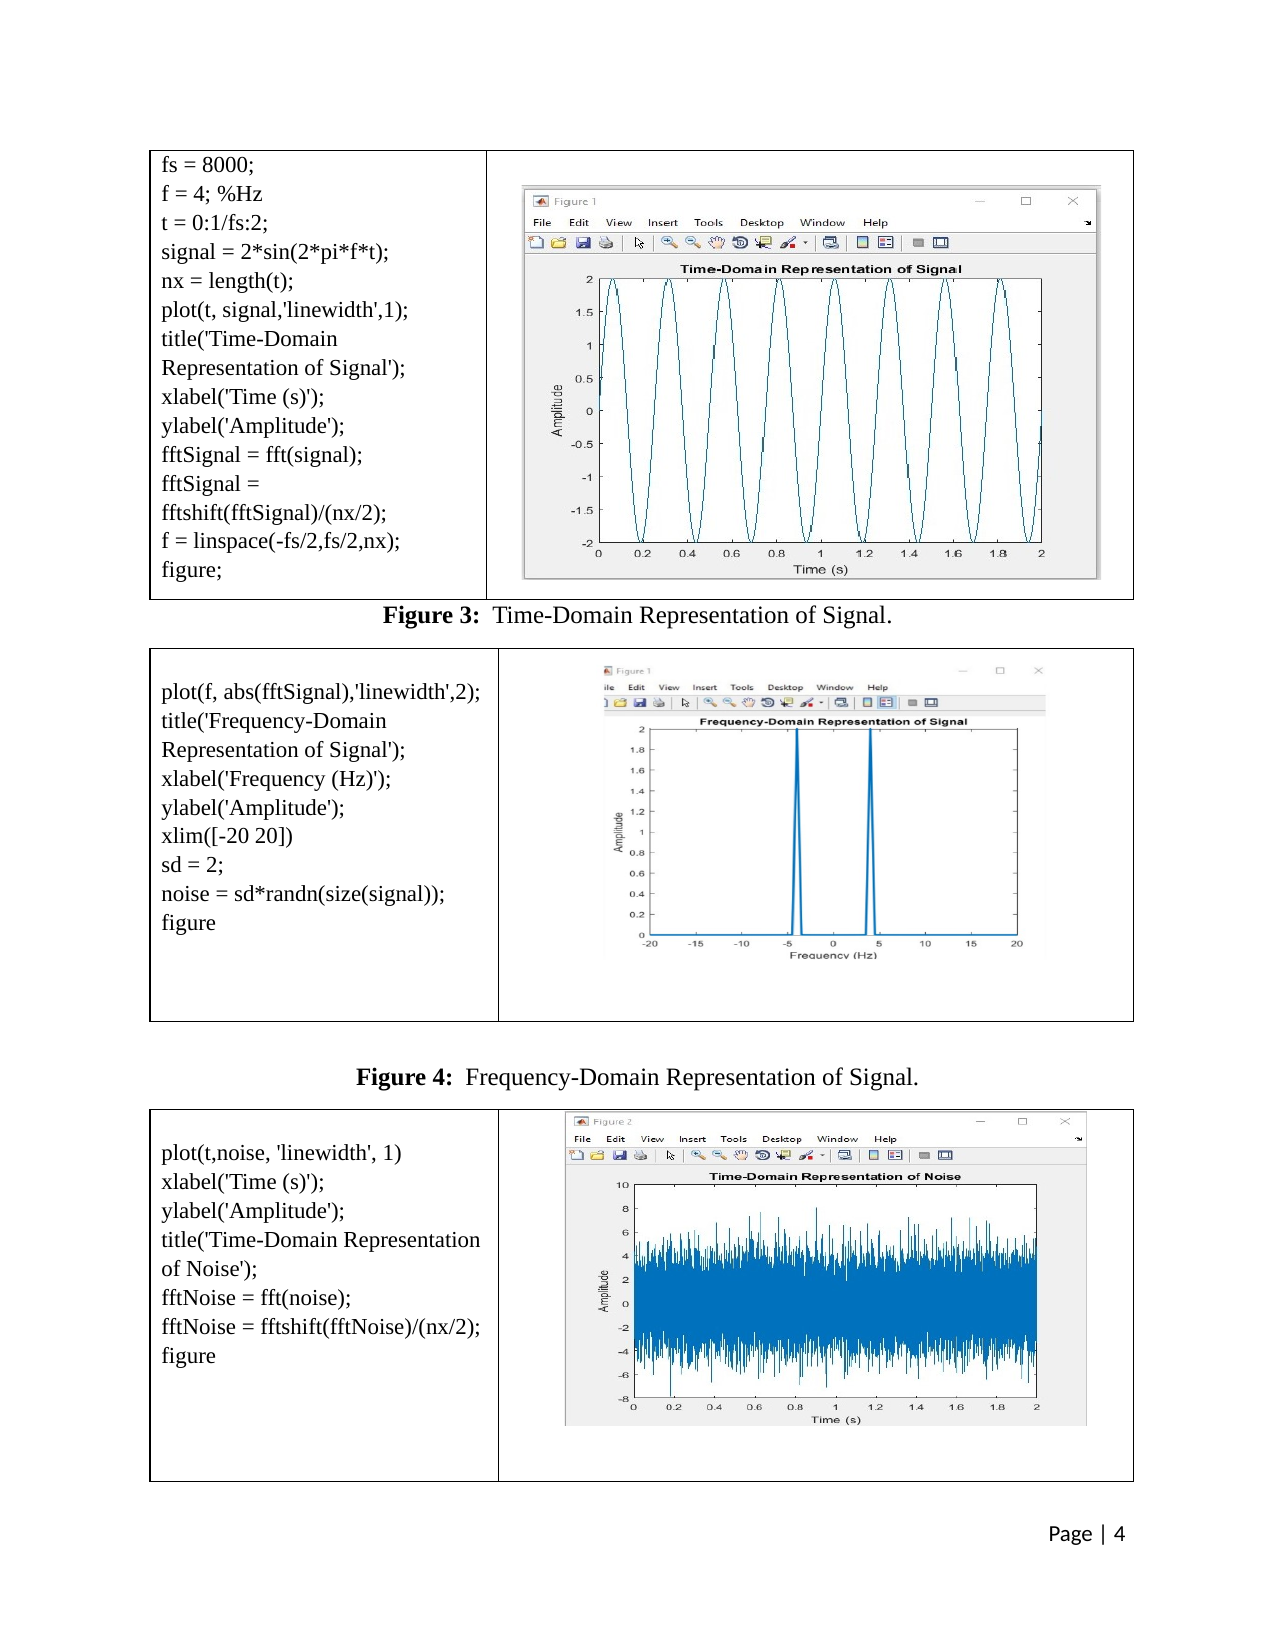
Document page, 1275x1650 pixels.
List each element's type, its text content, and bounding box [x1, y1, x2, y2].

table_header [499, 649, 1133, 1021]
text Figure 3: Time-Domain Representation of Signal. [150, 600, 1125, 629]
picture [564, 1111, 1087, 1426]
table_header plot(f, abs(fftSignal),'linewidth',2); title('Frequency-Domain Representation of Signal'); xlabel('Frequency (Hz)'); ylabel('Amplitude'); xlim([-20 20]) sd = 2; noise = sd*randn(size(signal)); figure [151, 649, 498, 1021]
table_header plot(t,noise, 'linewidth', 1) xlabel('Time (s)'); ylabel('Amplitude'); title('Time-Domain Representation of Noise'); fftNoise = fft(noise); fftNoise = fftshift(fftNoise)/(nx/2); figure [151, 1110, 498, 1481]
table_header [487, 151, 1133, 599]
picture [595, 659, 1062, 966]
text Figure 4: Frequency-Domain Representation of Signal. [150, 1062, 1125, 1090]
picture [521, 185, 1102, 580]
table_header fs = 8000; f = 4; %Hz t = 0:1/fs:2; signal = 2*sin(2*pi*f*t); nx = length(t); plot(t, signal,'linewidth',1); title('Time-Domain Representation of Signal'); xlabel('Time (s)'); ylabel('Amplitude'); fftSignal = fft(signal); fftSignal = fftshift(fftSignal)/(nx/2); f = linspace(-fs/2,fs/2,nx); figure; [151, 151, 486, 599]
table_header [499, 1110, 1133, 1481]
